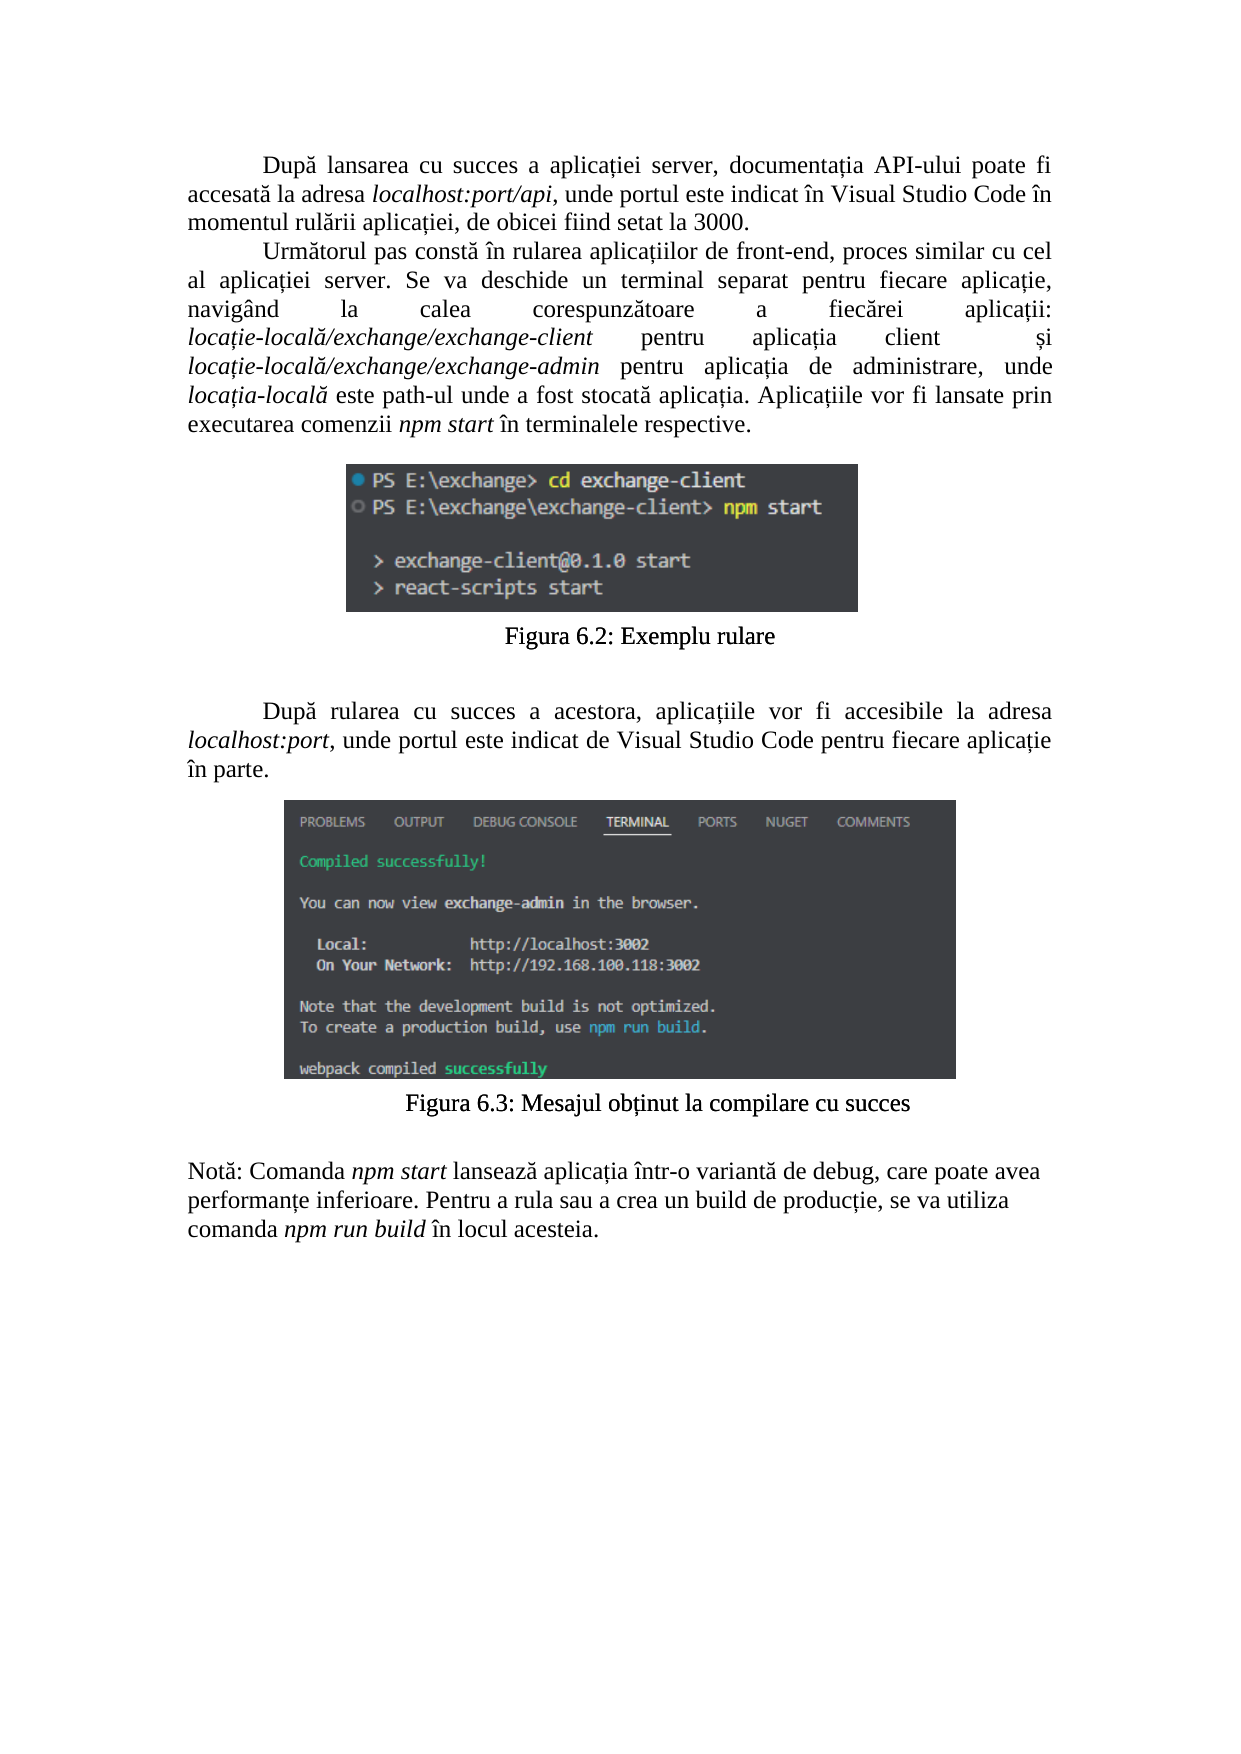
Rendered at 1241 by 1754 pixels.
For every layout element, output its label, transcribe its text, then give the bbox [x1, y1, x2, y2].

text Notă: Comanda npm start lansează aplicația într-o variantă de debug, care poate avea performanțe inferioare. Pentru a rula sau a crea un build de producție, se va utiliza comanda npm run build în locul acesteia. [187, 1156, 1053, 1242]
picture [346, 464, 858, 612]
text Următorul pas constă în rularea aplicațiilor de front-end, proces similar cu cel al aplicației server. Se va deschide un terminal separat pentru fiecare aplicație, navigând la calea corespunzătoare a fiecărei aplicații: locație-locală/exchange/exchange-client pentru aplicația client și locație-locală/exchange/exchange-admin pentru aplicația de administrare, unde locația-locală este path-ul unde a fost stocată aplicația. Aplicațiile vor fi lansate prin executarea comenzii npm start în terminalele respective. [187, 236, 1053, 437]
text După lansarea cu succes a aplicației server, documentația API-ului poate fi accesată la adresa localhost:port/api, unde portul este indicat în Visual Studio Code în momentul rulării aplicației, de obicei fiind setat la 3000. [187, 150, 1053, 236]
text După rularea cu succes a acestora, aplicațiile vor fi accesibile la adresa localhost:port, unde portul este indicat de Visual Studio Code pentru fiecare aplicație în parte. [187, 696, 1053, 782]
picture [284, 800, 956, 1079]
